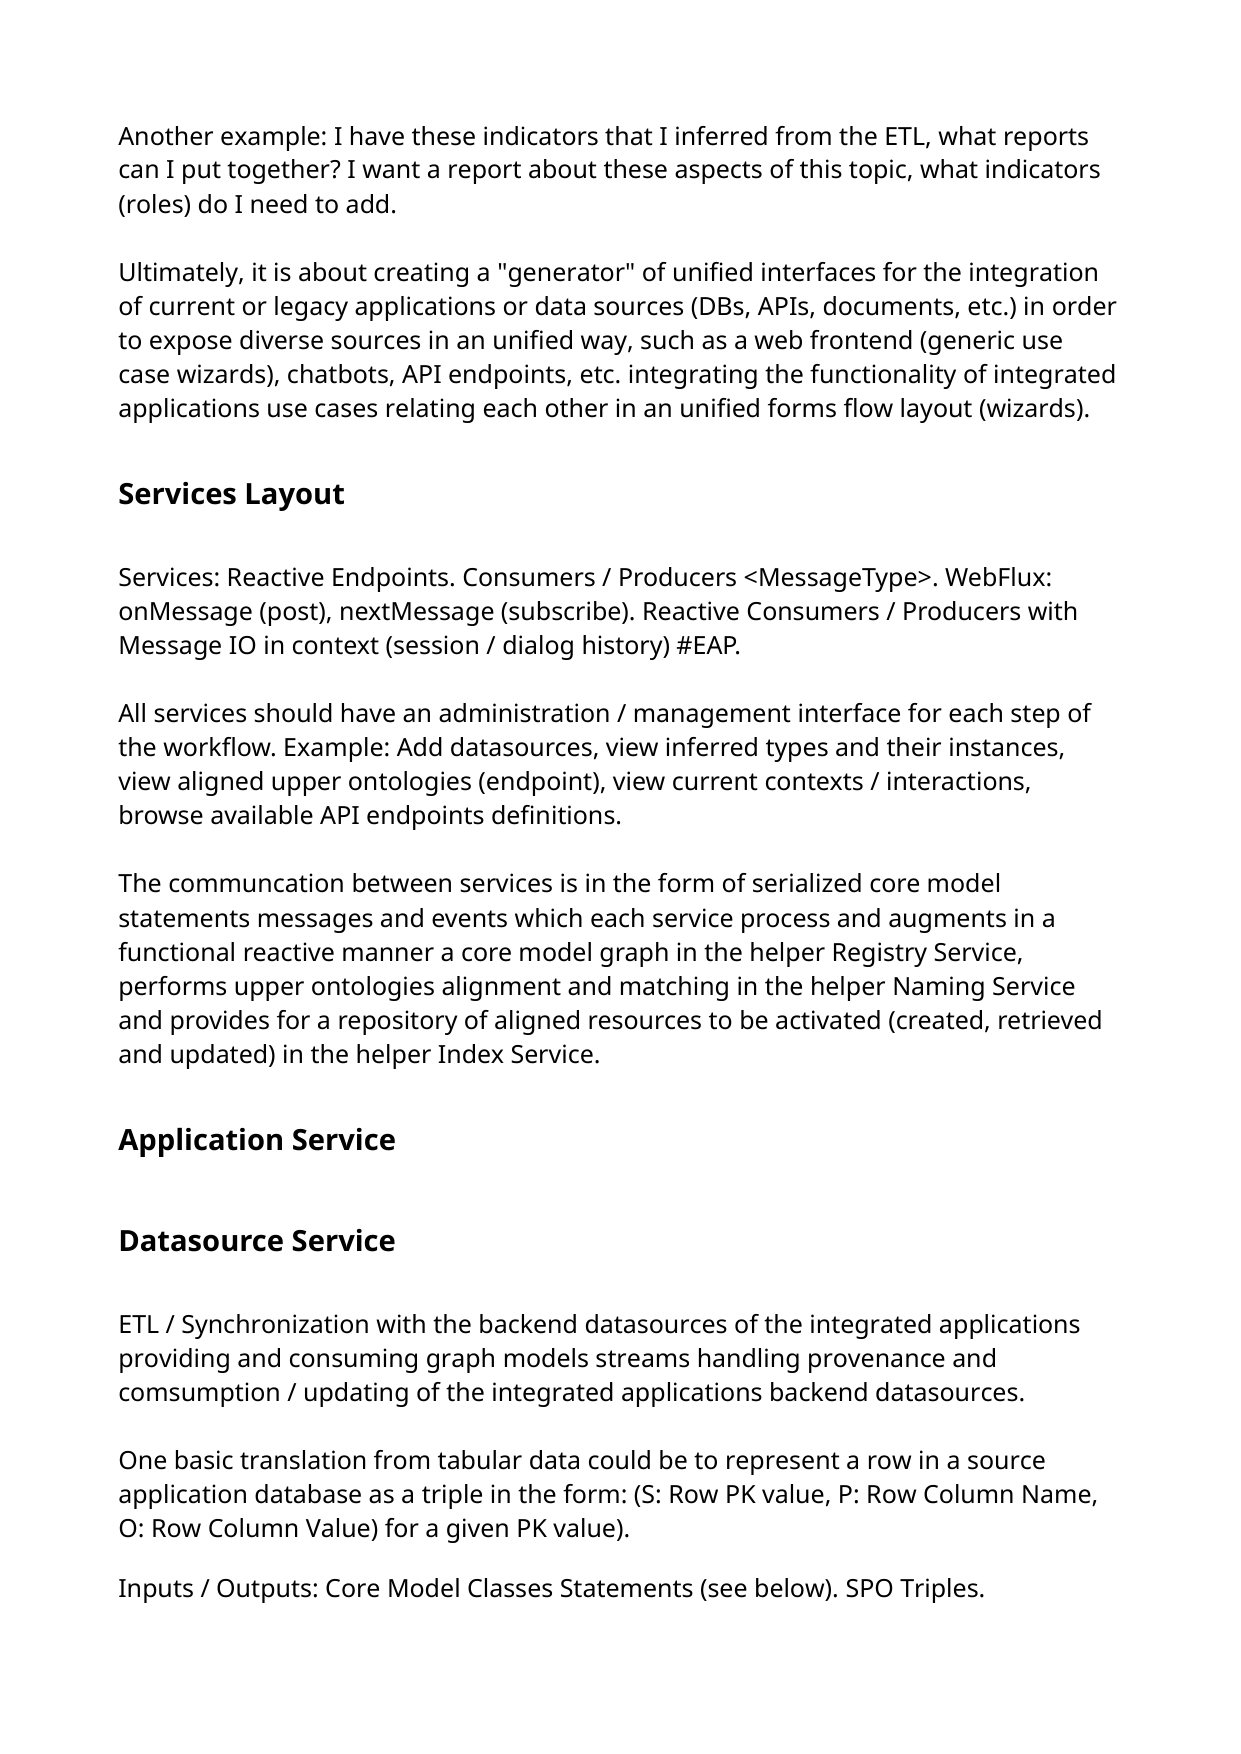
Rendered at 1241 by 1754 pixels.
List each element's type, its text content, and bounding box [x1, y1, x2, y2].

text All services should have an administration / management interface for each step of the workflow. Example: Add datasources, view inferred types and their instances, view aligned upper ontologies (endpoint), view current contexts / interactions, browse available API endpoints definitions. [118, 696, 1122, 832]
text Services: Reactive Endpoints. Consumers / Producers <MessageType>. WebFlux: onMessage (post), nextMessage (subscribe). Reactive Consumers / Producers with Message IO in context (session / dialog history) #EAP. [118, 559, 1122, 662]
text Another example: I have these indicators that I inferred from the ETL, what reports can I put together? I want a report about these aspects of this topic, what indicators (roles) do I need to add. [118, 118, 1122, 220]
text ETL / Synchronization with the backend datasources of the integrated applications providing and consuming graph models streams handling provenance and comsumption / updating of the integrated applications backend datasources. [118, 1306, 1122, 1408]
text The communcation between services is in the form of serialized core model statements messages and events which each service process and augments in a functional reactive manner a core model graph in the helper Registry Service, performs upper ontologies alignment and matching in the helper Naming Service and provides for a repository of aligned resources to be activated (created, retrieved and updated) in the helper Index Service. [118, 866, 1122, 1071]
text Inputs / Outputs: Core Model Classes Statements (see below). SPO Triples. [118, 1571, 1122, 1605]
subtitle Services Layout [118, 473, 1122, 513]
subtitle Datasource Service [118, 1220, 1122, 1260]
text Ultimately, it is about creating a "generator" of unified interfaces for the integration of current or legacy applications or data sources (DBs, APIs, documents, etc.) in order to expose diverse sources in an unified way, such as a web frontend (generic use case wizards), chatbots, API endpoints, etc. integrating the functionality of integrated applications use cases relating each other in an unified forms flow layout (wizards). [118, 254, 1122, 425]
text One basic translation from tabular data could be to represent a row in a source application database as a triple in the form: (S: Row PK value, P: Row Column Name, O: Row Column Value) for a given PK value). [118, 1442, 1122, 1545]
subtitle Application Service [118, 1119, 1122, 1159]
